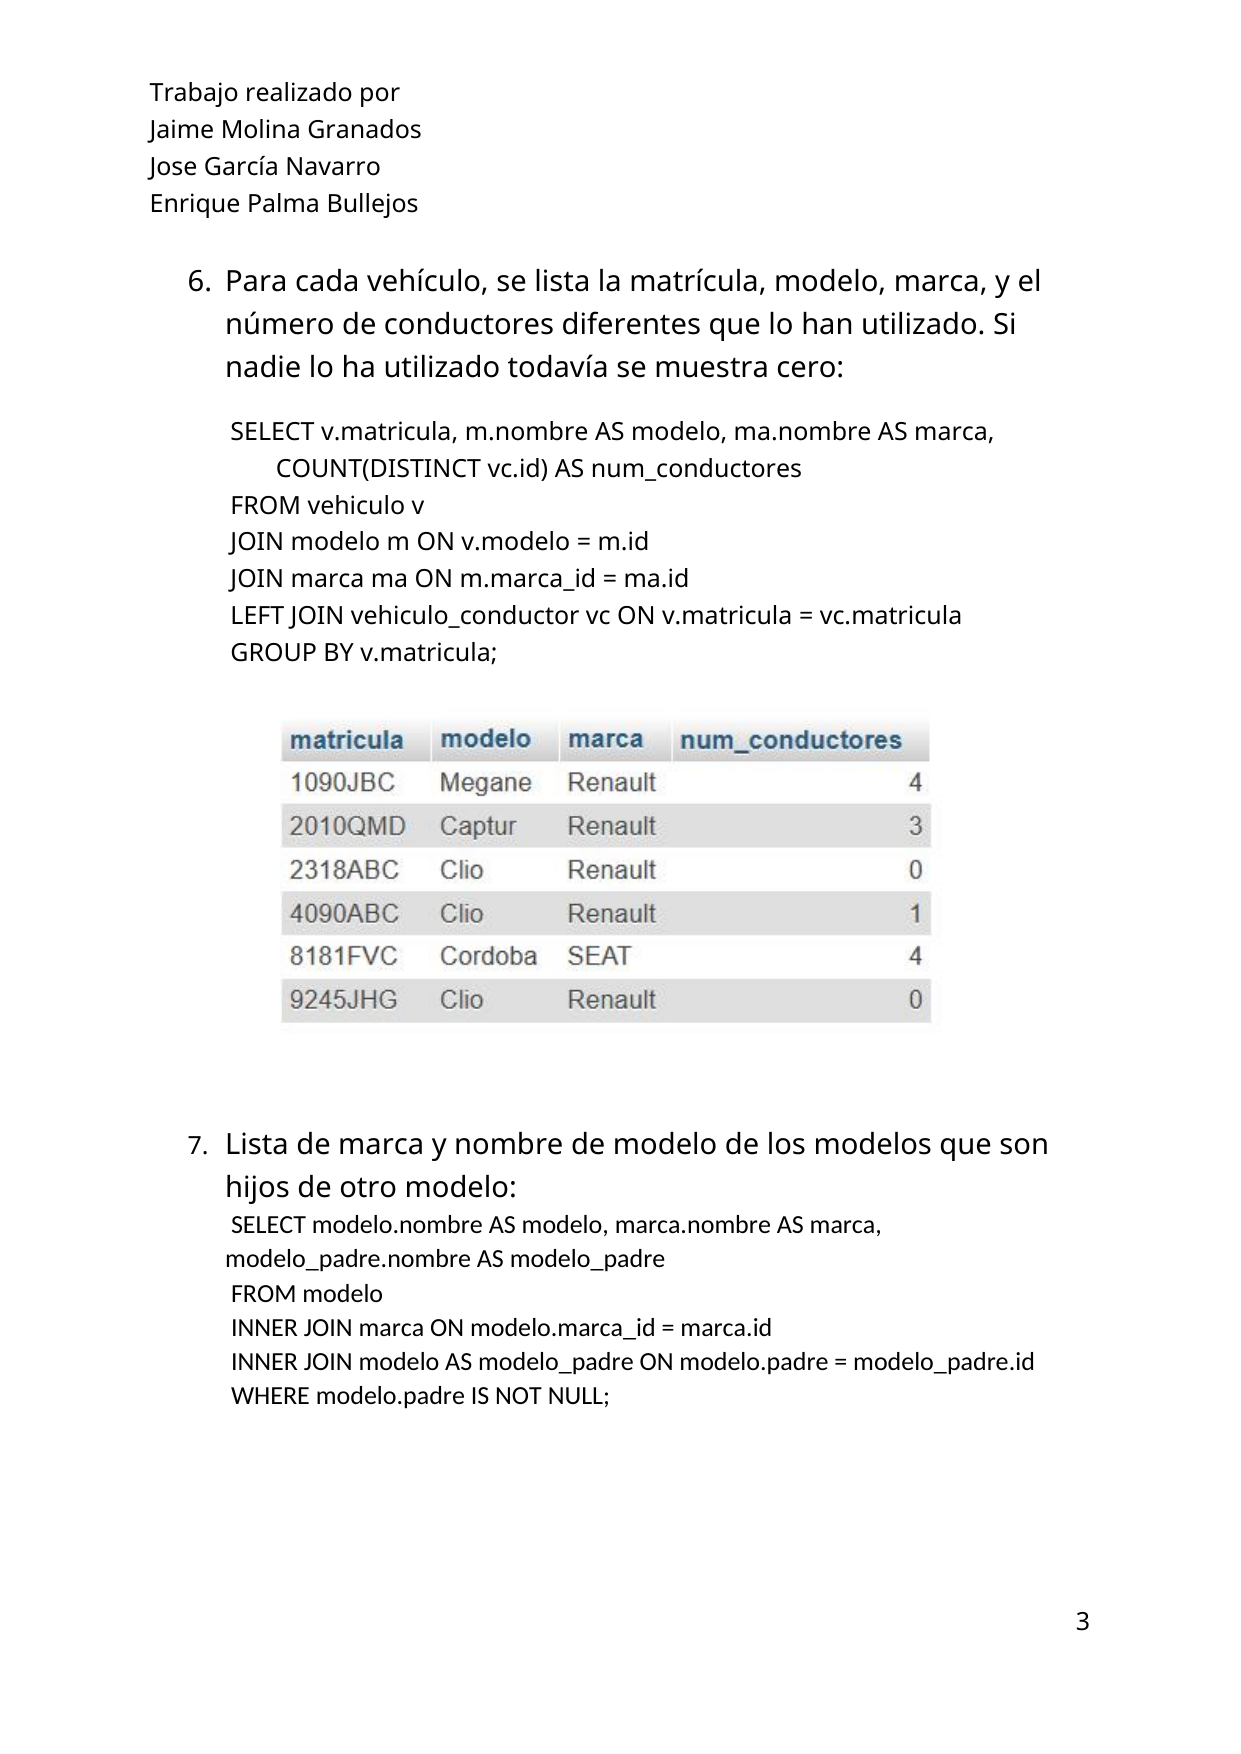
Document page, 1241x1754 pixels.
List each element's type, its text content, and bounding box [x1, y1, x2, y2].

list Lista de marca y nombre de modelo de los modelos que son hijos de otro modelo: SELECT modelo.nombre AS modelo, marca.nombre AS marca, modelo_padre.nombre AS modelo_padre FROM modelo INNER JOIN marca ON modelo.marca_id = marca.id INNER JOIN modelo AS modelo_padre ON modelo.padre = modelo_padre.id WHERE modelo.padre IS NOT NULL; [187, 1123, 1090, 1411]
text SELECT v.matricula, m.nombre AS modelo, ma.nombre AS marca, COUNT(DISTINCT vc.id) AS num_conductores FROM vehiculo v JOIN modelo m ON v.modelo = m.id JOIN marca ma ON m.marca_id = ma.id LEFT JOIN vehiculo_conductor vc ON v.matricula = vc.matricula GROUP BY v.matricula; [224, 414, 1090, 668]
list Para cada vehículo, se lista la matrícula, modelo, marca, y el número de conductores diferentes que lo han utilizado. Si nadie lo ha utilizado todavía se muestra cero: [187, 260, 1090, 386]
